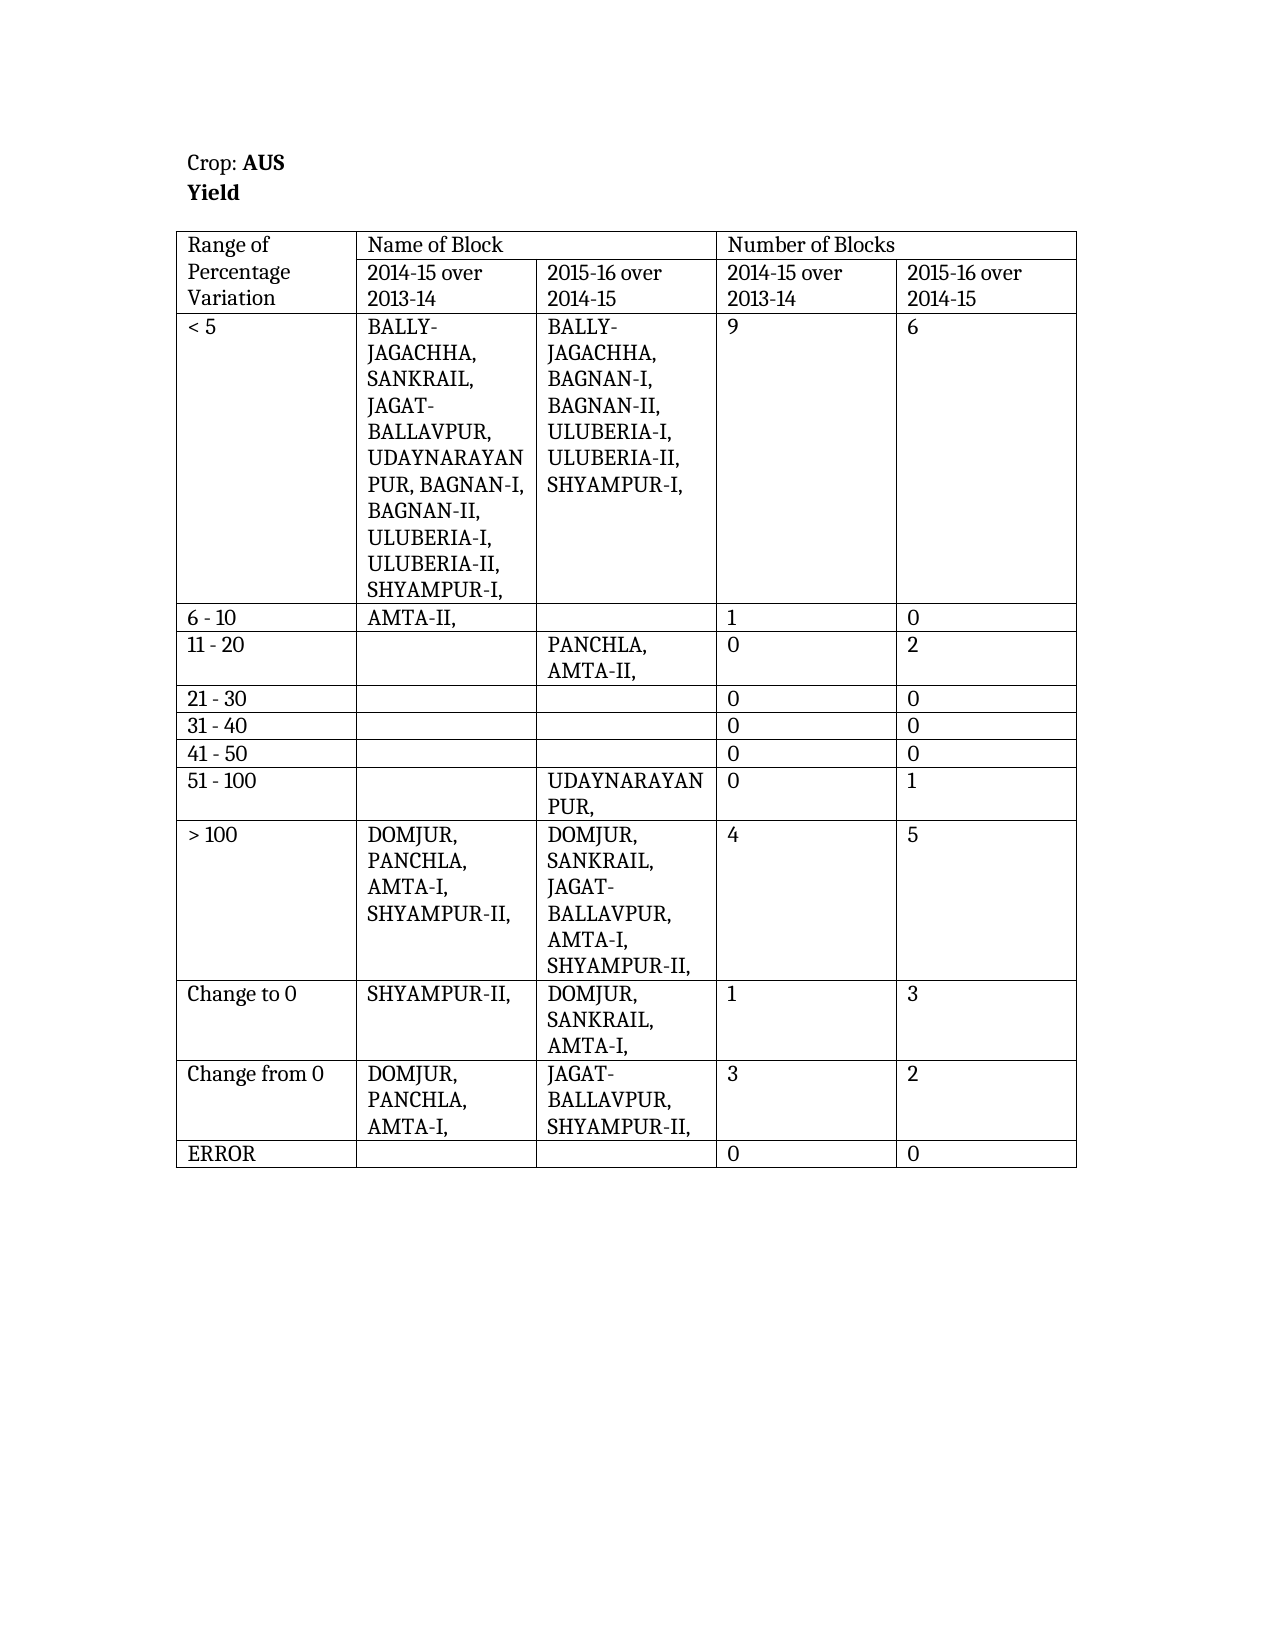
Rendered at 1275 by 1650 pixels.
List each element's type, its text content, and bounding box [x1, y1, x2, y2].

table_cell 2015-16 over 2014-15 [897, 260, 1076, 312]
table_cell 0 [897, 686, 1076, 712]
table_cell 0 [717, 713, 896, 739]
table_cell 0 [717, 740, 896, 767]
table_cell 0 [897, 1141, 1076, 1167]
table_cell DOMJUR, PANCHLA, AMTA-I, [357, 1061, 536, 1140]
table_cell 3 [717, 1061, 896, 1140]
text Crop: AUS Yield [187, 150, 1087, 207]
table_cell 5 [897, 821, 1076, 979]
table_cell DOMJUR, SANKRAIL, JAGAT-BALLAVPUR, AMTA-I, SHYAMPUR-II, [537, 821, 716, 979]
table_cell AMTA-II, [357, 604, 536, 631]
table_cell Change to 0 [177, 981, 356, 1060]
table_header Name of Block [357, 232, 716, 259]
table_cell 9 [717, 314, 896, 603]
table_cell 2014-15 over 2013-14 [717, 260, 896, 312]
table_cell [537, 686, 716, 712]
table_cell [357, 632, 536, 684]
table_cell [357, 768, 536, 820]
table_cell 2 [897, 632, 1076, 684]
table_cell BALLY-JAGACHHA, SANKRAIL, JAGAT-BALLAVPUR, UDAYNARAYANPUR, BAGNAN-I, BAGNAN-II, ULUBERIA-I, ULUBERIA-II, SHYAMPUR-I, [357, 314, 536, 603]
table_cell 2 [897, 1061, 1076, 1140]
table_cell 6 - 10 [177, 604, 356, 631]
table_cell DOMJUR, SANKRAIL, AMTA-I, [537, 981, 716, 1060]
table_cell [357, 1141, 536, 1167]
table_cell BALLY-JAGACHHA, BAGNAN-I, BAGNAN-II, ULUBERIA-I, ULUBERIA-II, SHYAMPUR-I, [537, 314, 716, 603]
table_cell 4 [717, 821, 896, 979]
table_cell [357, 713, 536, 739]
table_cell < 5 [177, 314, 356, 603]
table_cell 0 [897, 604, 1076, 631]
table_cell 0 [717, 686, 896, 712]
table_cell JAGAT-BALLAVPUR, SHYAMPUR-II, [537, 1061, 716, 1140]
table_cell 21 - 30 [177, 686, 356, 712]
table_cell [537, 713, 716, 739]
table_cell [537, 604, 716, 631]
table_cell 1 [717, 981, 896, 1060]
table_cell [537, 740, 716, 767]
table_cell DOMJUR, PANCHLA, AMTA-I, SHYAMPUR-II, [357, 821, 536, 979]
table_cell SHYAMPUR-II, [357, 981, 536, 1060]
table_cell 2015-16 over 2014-15 [537, 260, 716, 312]
table_cell 0 [717, 632, 896, 684]
table_cell 31 - 40 [177, 713, 356, 739]
table_cell 3 [897, 981, 1076, 1060]
table_cell [537, 1141, 716, 1167]
table_cell 11 - 20 [177, 632, 356, 684]
table_cell 51 - 100 [177, 768, 356, 820]
table_header Number of Blocks [717, 232, 1076, 259]
table_header Range of Percentage Variation [177, 232, 356, 312]
table_cell 41 - 50 [177, 740, 356, 767]
table_cell 0 [717, 768, 896, 820]
table_cell ERROR [177, 1141, 356, 1167]
table_cell > 100 [177, 821, 356, 979]
table_cell 0 [897, 713, 1076, 739]
table_cell [357, 686, 536, 712]
table_cell 1 [717, 604, 896, 631]
table_cell 2014-15 over 2013-14 [357, 260, 536, 312]
table_cell 0 [717, 1141, 896, 1167]
table_cell 1 [897, 768, 1076, 820]
table_cell UDAYNARAYANPUR, [537, 768, 716, 820]
table_cell 0 [897, 740, 1076, 767]
table_cell 6 [897, 314, 1076, 603]
table_cell PANCHLA, AMTA-II, [537, 632, 716, 684]
table_cell Change from 0 [177, 1061, 356, 1140]
table_cell [357, 740, 536, 767]
